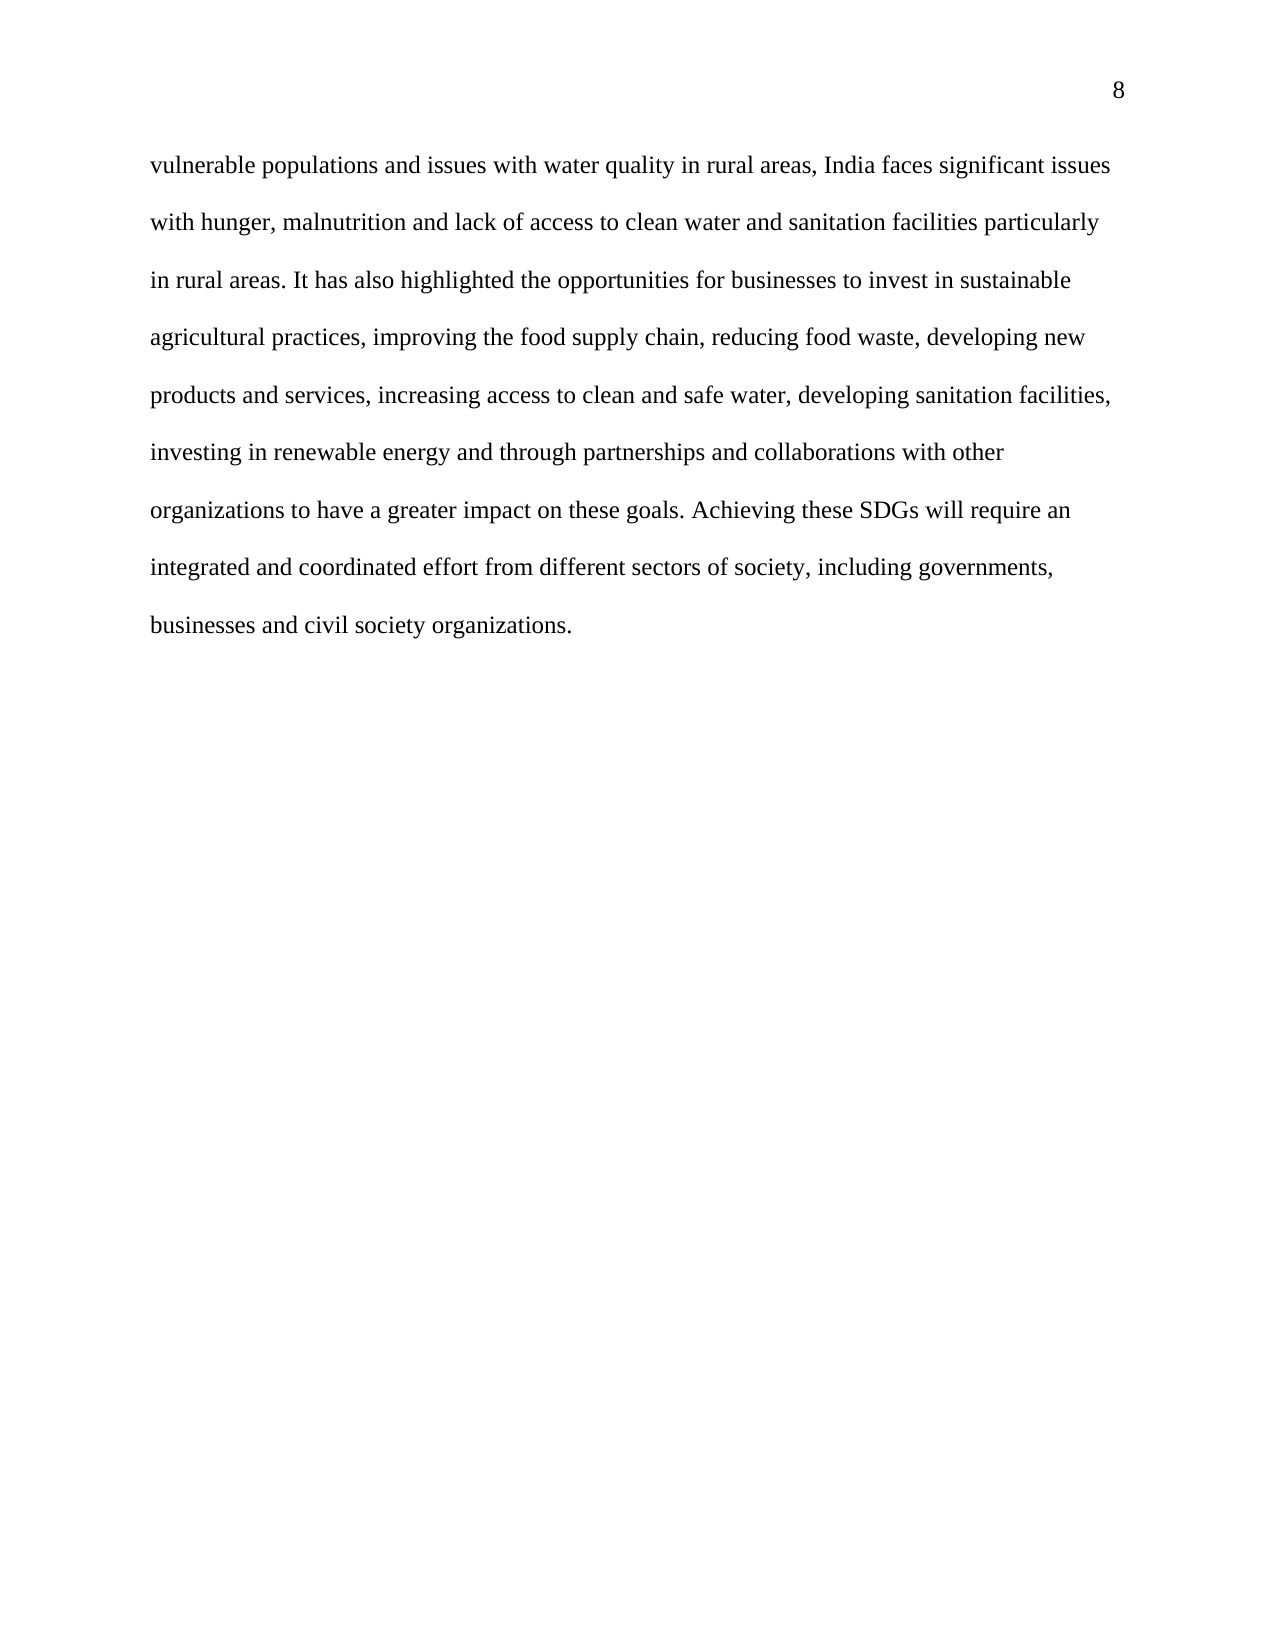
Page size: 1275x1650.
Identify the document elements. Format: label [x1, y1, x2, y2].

text [150, 150, 1125, 639]
